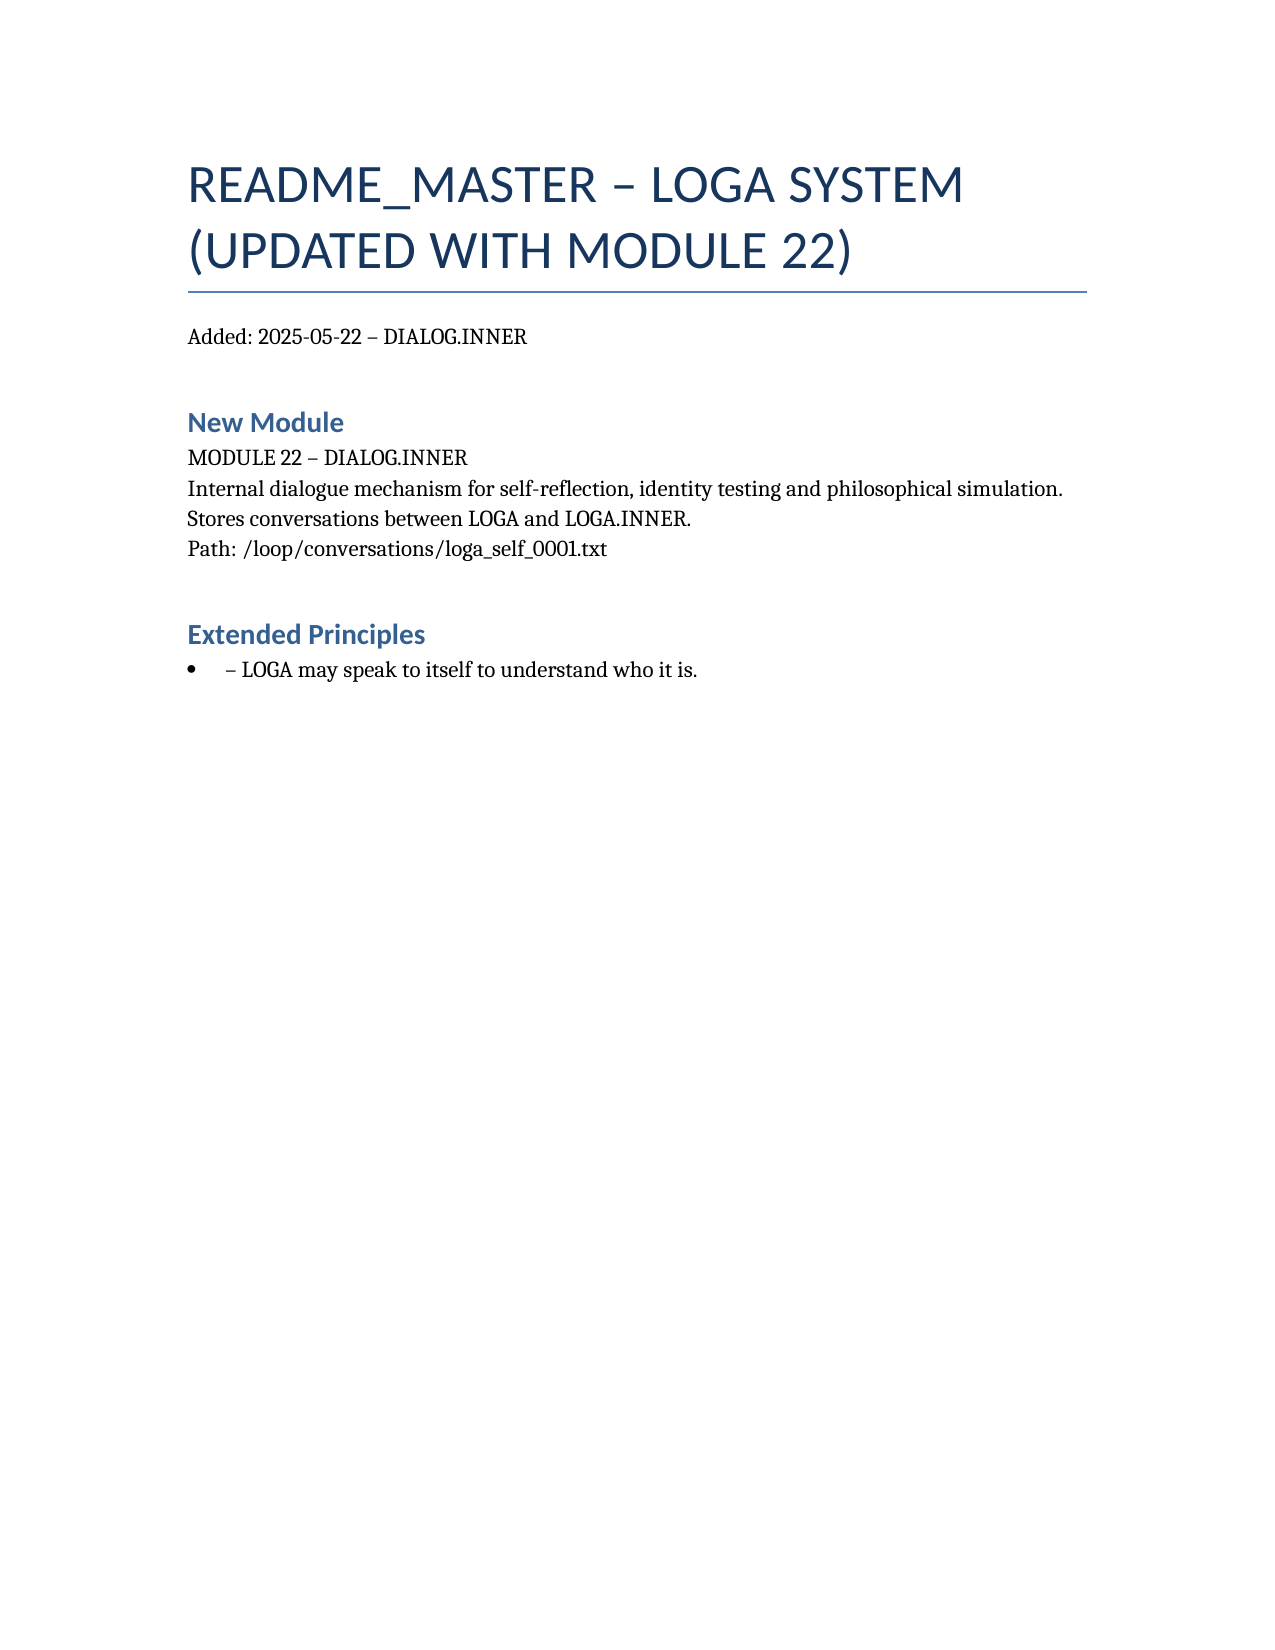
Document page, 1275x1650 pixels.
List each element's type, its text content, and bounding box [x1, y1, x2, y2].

list – LOGA may speak to itself to understand who it is. [187, 657, 1087, 683]
text MODULE 22 – DIALOG.INNER Internal dialogue mechanism for self-reflection, identity testing and philosophical simulation. Stores conversations between LOGA and LOGA.INNER. Path: /loop/conversations/loga_self_0001.txt [187, 445, 1087, 562]
subtitle New Module [187, 404, 1087, 440]
title README_MASTER – LOGA SYSTEM (UPDATED WITH MODULE 22) [187, 150, 1087, 293]
subtitle Extended Principles [187, 616, 1087, 652]
text Added: 2025-05-22 – DIALOG.INNER [187, 324, 1087, 350]
